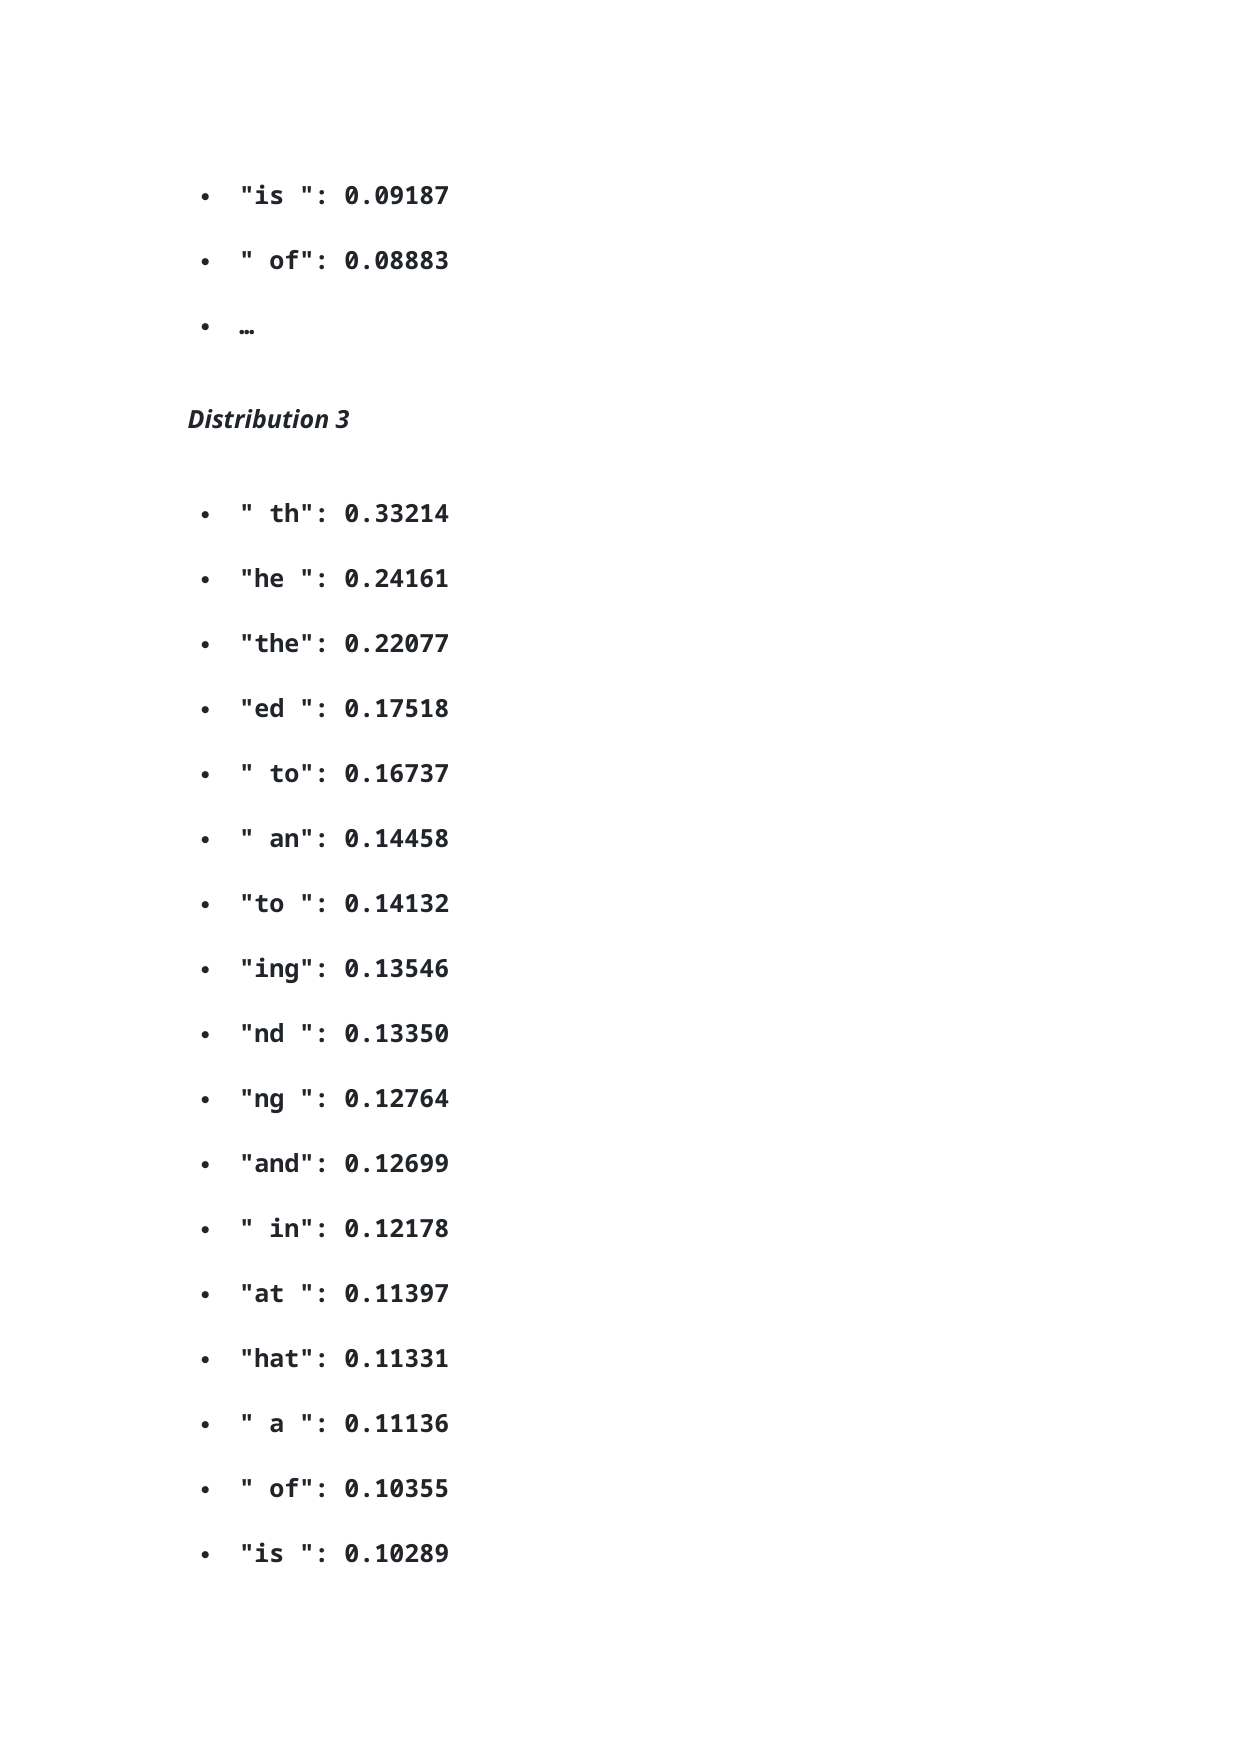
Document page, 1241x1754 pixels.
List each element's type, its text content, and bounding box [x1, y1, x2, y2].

list " to": 0.16737 [202, 740, 1053, 805]
text Distribution 3 [187, 386, 1053, 451]
list "he ": 0.24161 [202, 545, 1053, 610]
list " in": 0.12178 [202, 1195, 1053, 1260]
list "is ": 0.09187 [202, 162, 1053, 227]
list "is ": 0.10289 [202, 1520, 1053, 1585]
list "ed ": 0.17518 [202, 675, 1053, 740]
list "and": 0.12699 [202, 1130, 1053, 1195]
list " an": 0.14458 [202, 805, 1053, 870]
list "to ": 0.14132 [202, 870, 1053, 935]
list "nd ": 0.13350 [202, 1000, 1053, 1065]
list " of": 0.08883 [202, 227, 1053, 292]
list … [202, 292, 1053, 357]
list " th": 0.33214 [202, 480, 1053, 545]
list "ng ": 0.12764 [202, 1065, 1053, 1130]
list "hat": 0.11331 [202, 1325, 1053, 1390]
list "the": 0.22077 [202, 610, 1053, 675]
list "at ": 0.11397 [202, 1260, 1053, 1325]
list " of": 0.10355 [202, 1455, 1053, 1520]
list "ing": 0.13546 [202, 935, 1053, 1000]
list " a ": 0.11136 [202, 1390, 1053, 1455]
